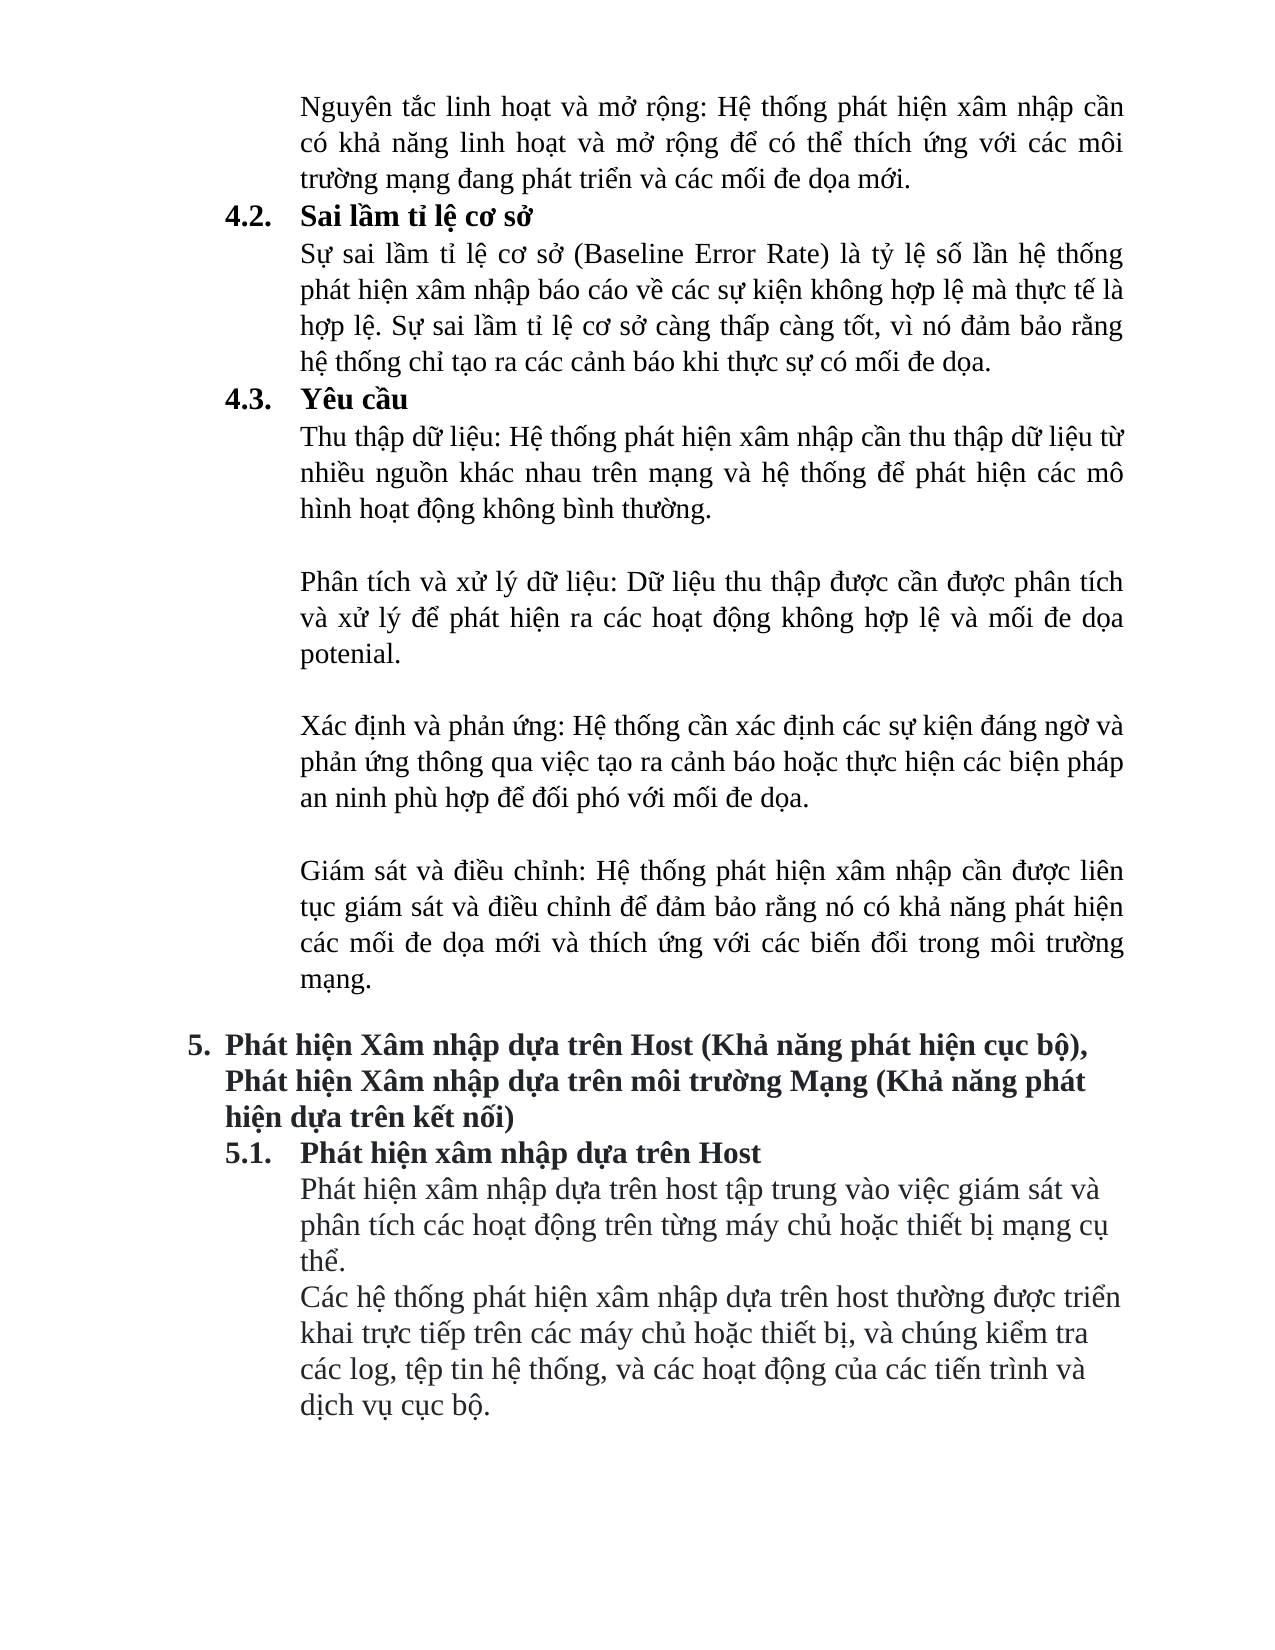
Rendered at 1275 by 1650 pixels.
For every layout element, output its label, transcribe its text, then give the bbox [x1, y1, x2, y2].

list Phát hiện xâm nhập dựa trên Host [225, 1134, 1125, 1170]
list Sai lầm tỉ lệ cơ sở [225, 197, 1125, 233]
list Các hệ thống phát hiện xâm nhập dựa trên host thường được triển khai trực tiếp trên các máy chủ hoặc thiết bị, và chúng kiểm tra các log, tệp tin hệ thống, và các hoạt động của các tiến trình và dịch vụ cục bộ. [300, 1278, 1125, 1422]
list Phát hiện Xâm nhập dựa trên Host (Khả năng phát hiện cục bộ), Phát hiện Xâm nhập dựa trên môi trường Mạng (Khả năng phát hiện dựa trên kết nối) [187, 1027, 1125, 1134]
list Xác định và phản ứng: Hệ thống cần xác định các sự kiện đáng ngờ và phản ứng thông qua việc tạo ra cảnh báo hoặc thực hiện các biện pháp an ninh phù hợp để đối phó với mối đe dọa. [300, 708, 1125, 814]
list Phân tích và xử lý dữ liệu: Dữ liệu thu thập được cần được phân tích và xử lý để phát hiện ra các hoạt động không hợp lệ và mối đe dọa potenial. [300, 564, 1125, 669]
list Giám sát và điều chỉnh: Hệ thống phát hiện xâm nhập cần được liên tục giám sát và điều chỉnh để đảm bảo rằng nó có khả năng phát hiện các mối đe dọa mới và thích ứng với các biến đổi trong môi trường mạng. [300, 853, 1125, 995]
list Phát hiện xâm nhập dựa trên host tập trung vào việc giám sát và phân tích các hoạt động trên từng máy chủ hoặc thiết bị mạng cụ thể. [300, 1170, 1125, 1278]
list Nguyên tắc linh hoạt và mở rộng: Hệ thống phát hiện xâm nhập cần có khả năng linh hoạt và mở rộng để có thể thích ứng với các môi trường mạng đang phát triển và các mối đe dọa mới. [300, 89, 1125, 194]
list Yêu cầu [225, 380, 1125, 416]
list Thu thập dữ liệu: Hệ thống phát hiện xâm nhập cần thu thập dữ liệu từ nhiều nguồn khác nhau trên mạng và hệ thống để phát hiện các mô hình hoạt động không bình thường. [300, 419, 1125, 525]
list Sự sai lầm tỉ lệ cơ sở (Baseline Error Rate) là tỷ lệ số lần hệ thống phát hiện xâm nhập báo cáo về các sự kiện không hợp lệ mà thực tế là hợp lệ. Sự sai lầm tỉ lệ cơ sở càng thấp càng tốt, vì nó đảm bảo rằng hệ thống chỉ tạo ra các cảnh báo khi thực sự có mối đe dọa. [300, 236, 1125, 378]
